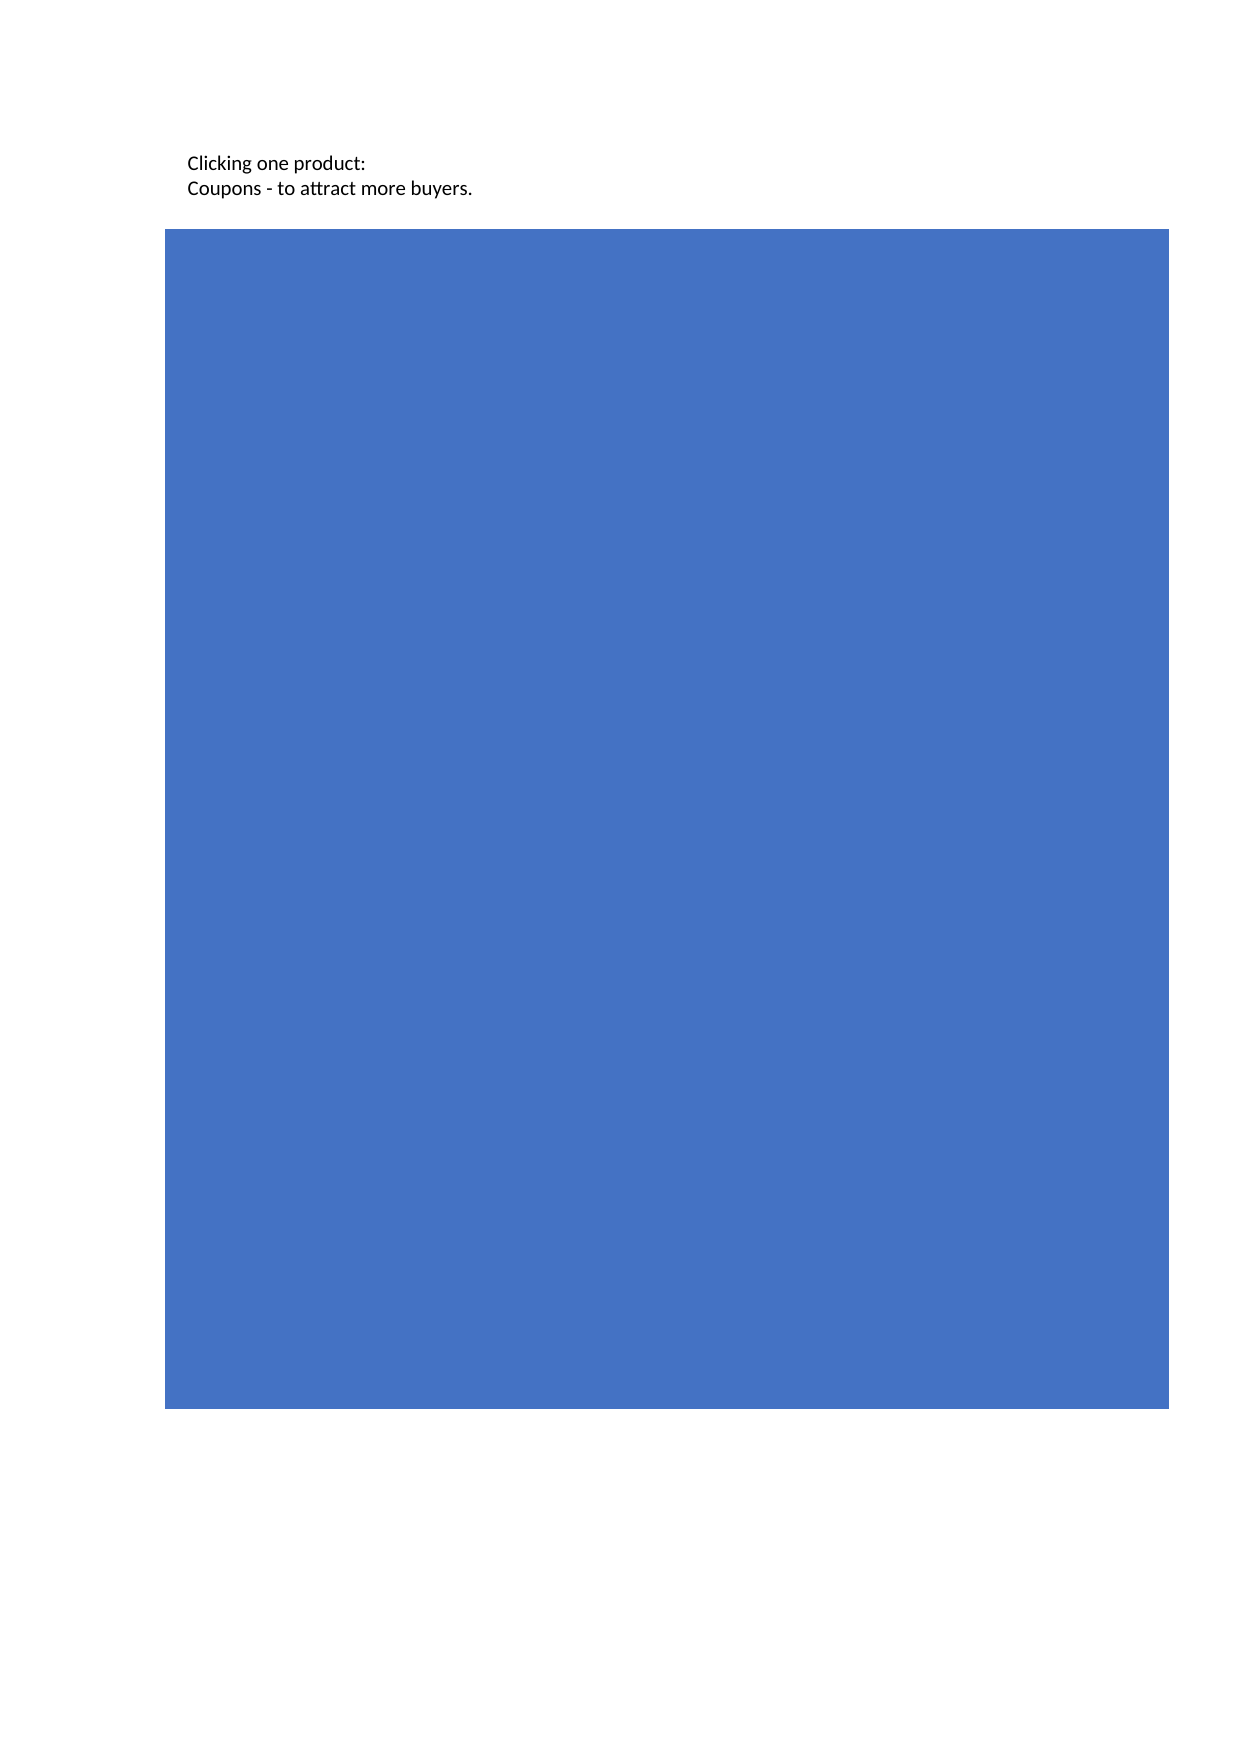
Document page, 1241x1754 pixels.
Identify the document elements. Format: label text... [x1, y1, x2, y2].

text Clicking one product: [187, 150, 1053, 175]
text Coupons - to attract more buyers. [187, 175, 1053, 201]
